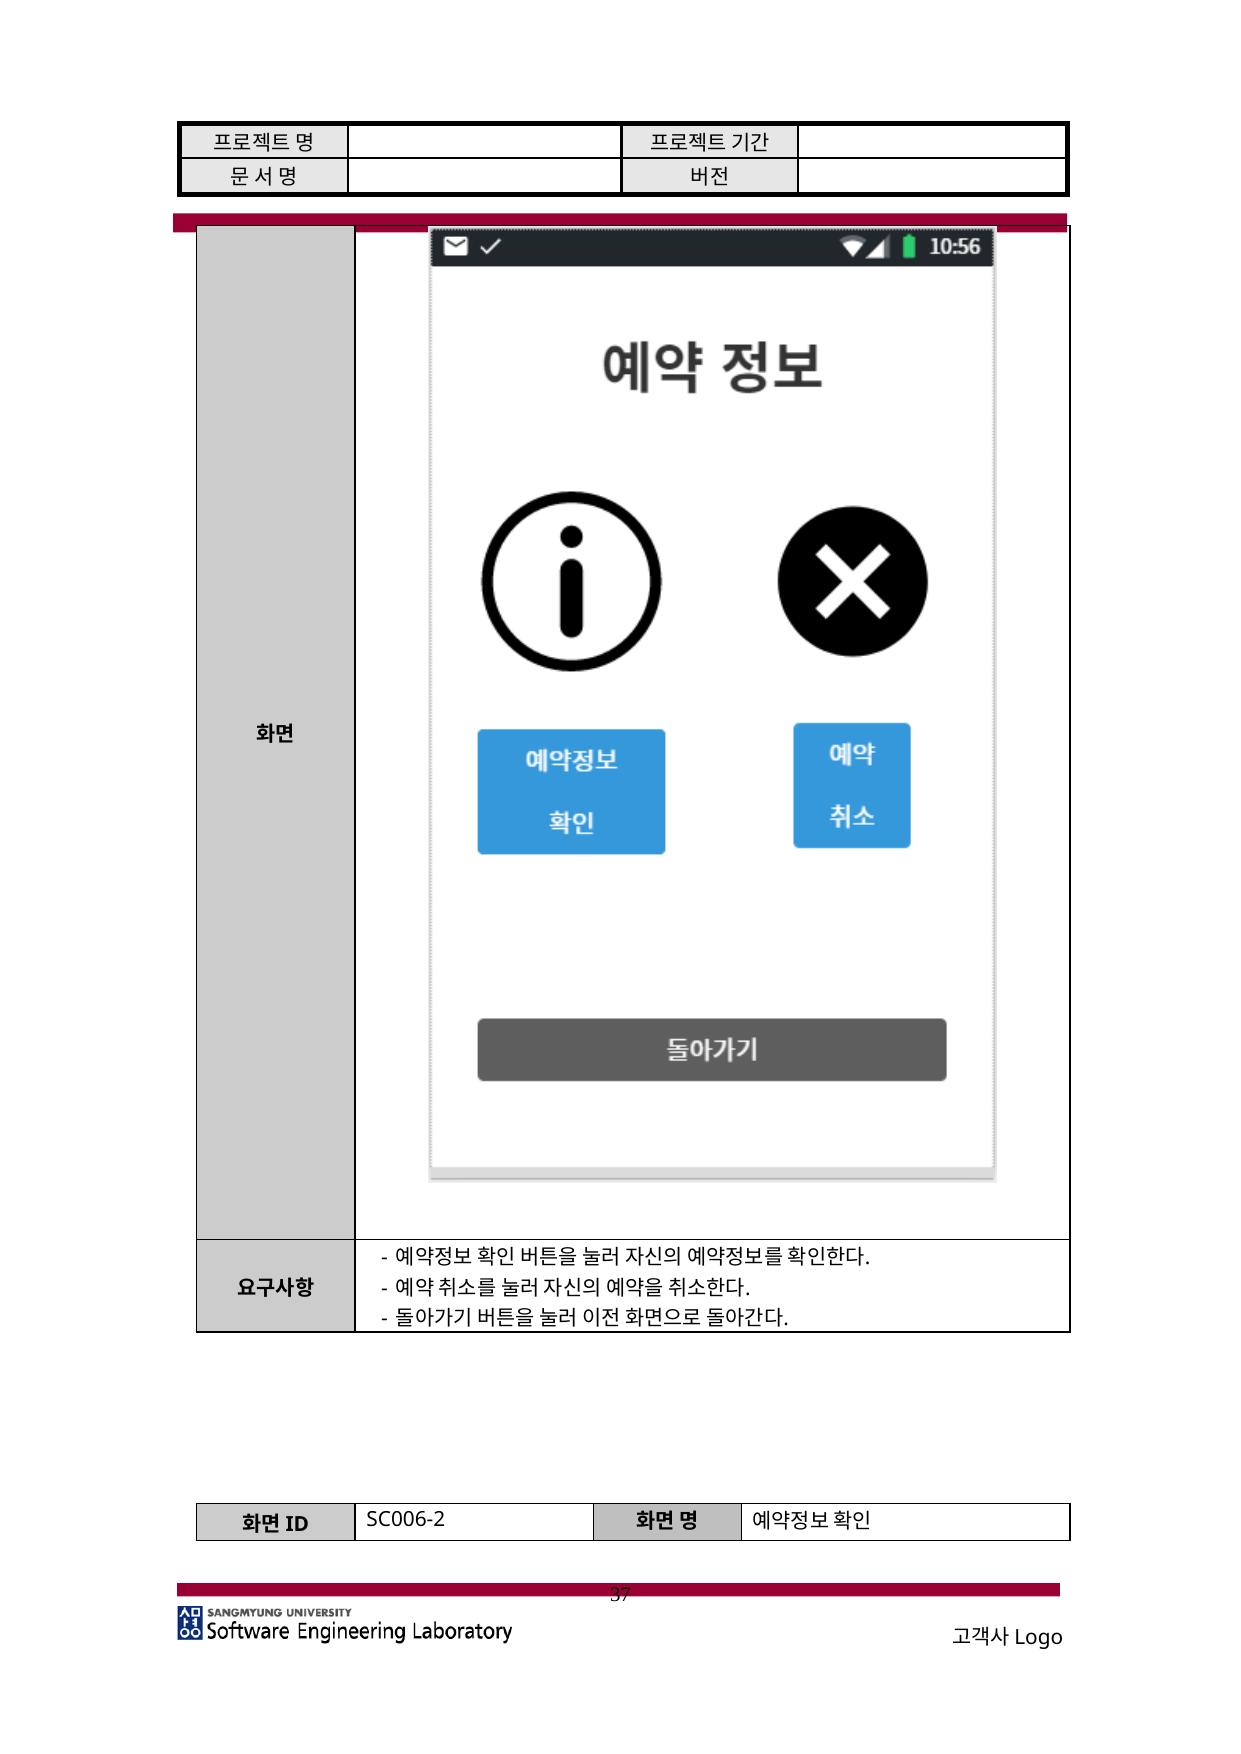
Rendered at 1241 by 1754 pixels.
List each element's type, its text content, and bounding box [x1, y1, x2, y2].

table_header 예약정보 확인 [742, 1504, 1069, 1540]
table_header SC006-2 [356, 1504, 593, 1540]
table_header 화면 ID [197, 1504, 354, 1540]
table_header 화면 명 [594, 1504, 741, 1540]
table_cell 요구사항 [197, 1240, 354, 1331]
table_cell 화면 [197, 226, 354, 1239]
table_cell [356, 226, 1069, 1239]
picture [177, 1606, 515, 1645]
picture [428, 226, 997, 1183]
table_cell 예약정보 확인 버튼을 눌러 자신의 예약정보를 확인한다. 예약 취소를 눌러 자신의 예약을 취소한다. 돌아가기 버튼을 눌러 이전 화면으로 돌아간다. [356, 1240, 1069, 1331]
